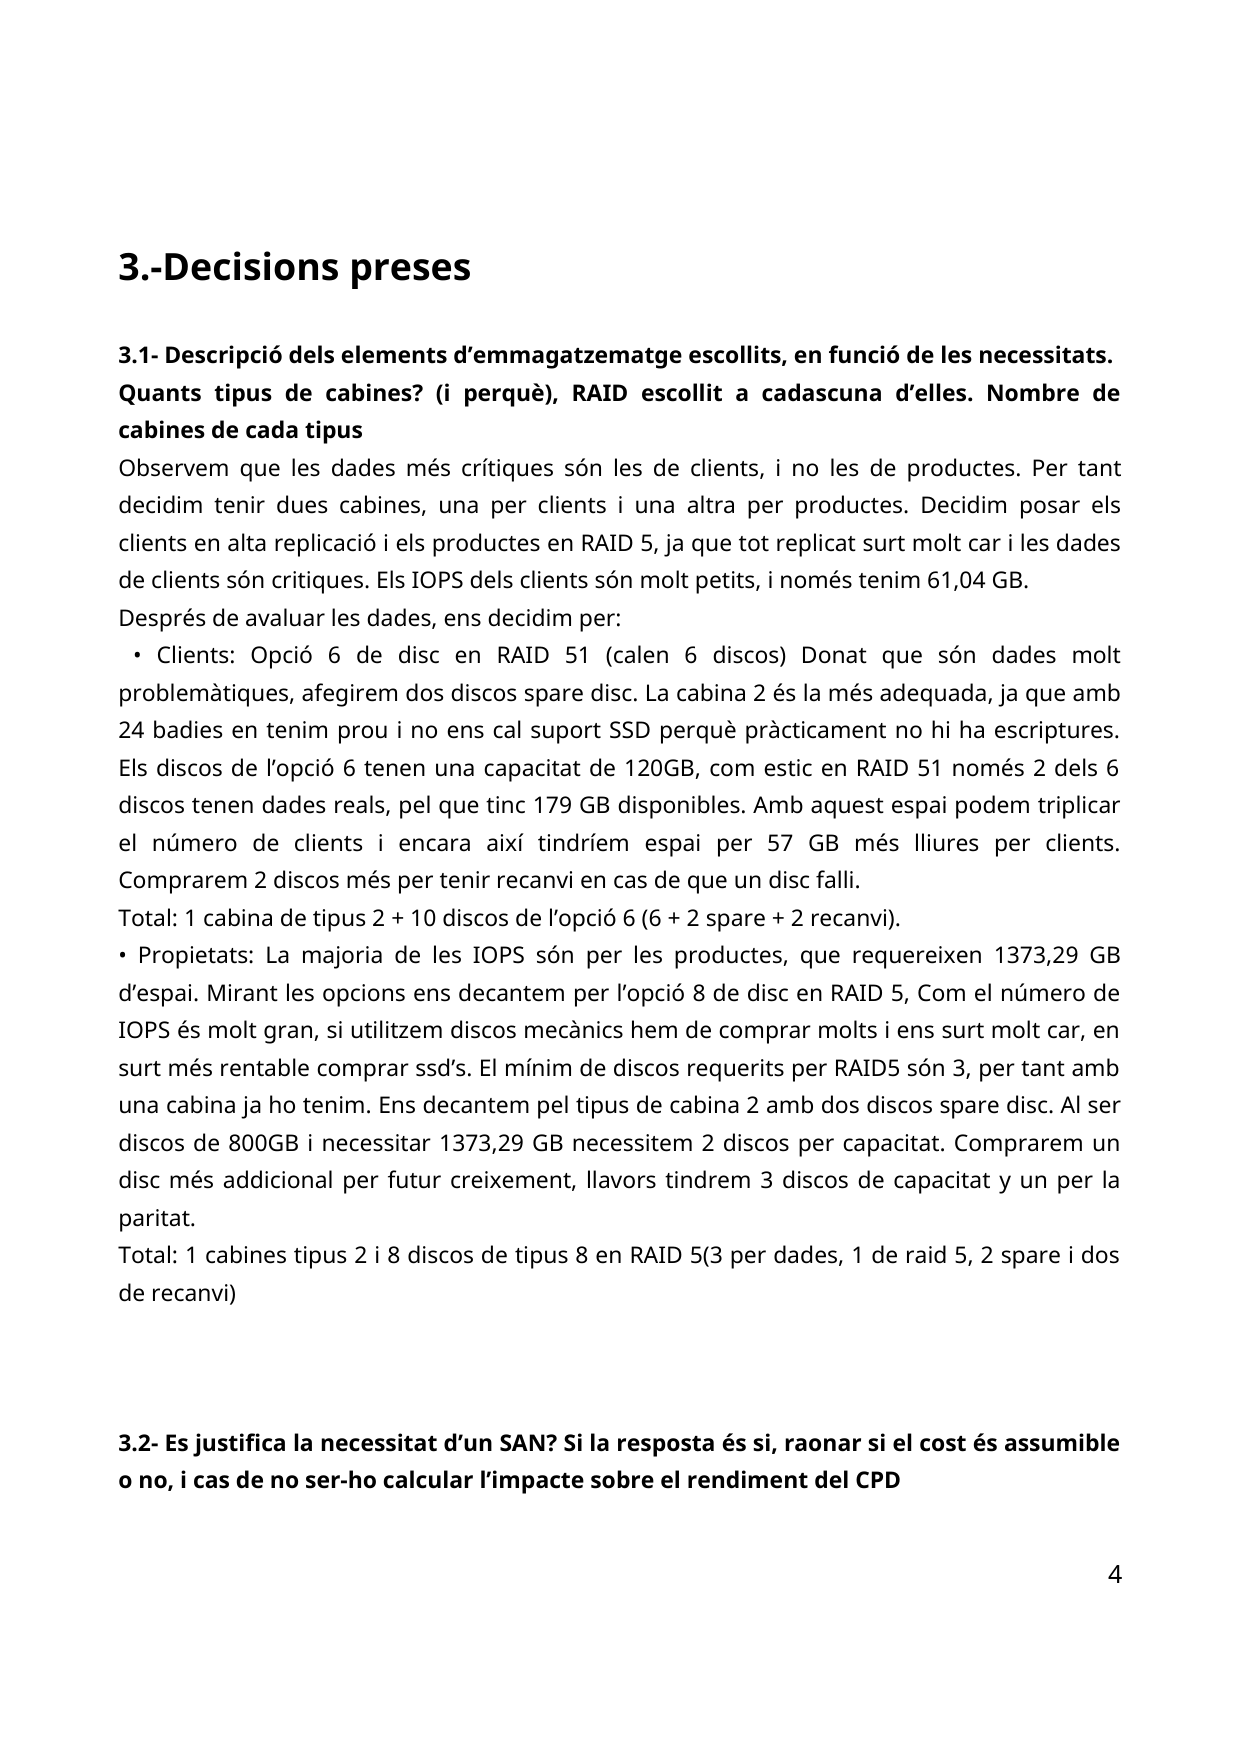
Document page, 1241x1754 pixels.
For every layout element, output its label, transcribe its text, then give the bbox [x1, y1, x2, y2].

text • Clients: Opció 6 de disc en RAID 51 (calen 6 discos) Donat que són dades molt problemàtiques, afegirem dos discos spare disc. La cabina 2 és la més adequada, ja que amb 24 badies en tenim prou i no ens cal suport SSD perquè pràcticament no hi ha escriptures. Els discos de l’opció 6 tenen una capacitat de 120GB, com estic en RAID 51 només 2 dels 6 discos tenen dades reals, pel que tinc 179 GB disponibles. Amb aquest espai podem triplicar el número de clients i encara així tindríem espai per 57 GB més lliures per clients. Comprarem 2 discos més per tenir recanvi en cas de que un disc falli. [118, 639, 1122, 896]
text • Propietats: La majoria de les IOPS són per les productes, que requereixen 1373,29 GB d’espai. Mirant les opcions ens decantem per l’opció 8 de disc en RAID 5, Com el número de IOPS és molt gran, si utilitzem discos mecànics hem de comprar molts i ens surt molt car, en surt més rentable comprar ssd’s. El mínim de discos requerits per RAID5 són 3, per tant amb una cabina ja ho tenim. Ens decantem pel tipus de cabina 2 amb dos discos spare disc. Al ser discos de 800GB i necessitar 1373,29 GB necessitem 2 discos per capacitat. Comprarem un disc més addicional per futur creixement, llavors tindrem 3 discos de capacitat y un per la paritat. [118, 939, 1122, 1233]
text 3.2- Es justifica la necessitat d’un SAN? Si la resposta és si, raonar si el cost és assumible o no, i cas de no ser-ho calcular l’impacte sobre el rendiment del CPD [118, 1427, 1122, 1496]
text Observem que les dades més crítiques són les de clients, i no les de productes. Per tant decidim tenir dues cabines, una per clients i una altra per productes. Decidim posar els clients en alta replicació i els productes en RAID 5, ja que tot replicat surt molt car i les dades de clients són critiques. Els IOPS dels clients són molt petits, i només tenim 61,04 GB. [118, 452, 1122, 596]
text Quants tipus de cabines? (i perquè), RAID escollit a cadascuna d’elles. Nombre de cabines de cada tipus [118, 377, 1122, 446]
text Total: 1 cabina de tipus 2 + 10 discos de l’opció 6 (6 + 2 spare + 2 recanvi). [118, 902, 1122, 933]
text 3.-Decisions preses [118, 241, 1122, 292]
text Total: 1 cabines tipus 2 i 8 discos de tipus 8 en RAID 5(3 per dades, 1 de raid 5, 2 spare i dos de recanvi) [118, 1239, 1122, 1308]
text 3.1- Descripció dels elements d’emmagatzematge escollits, en funció de les necessitats. [118, 339, 1122, 371]
text Després de avaluar les dades, ens decidim per: [118, 602, 1122, 633]
